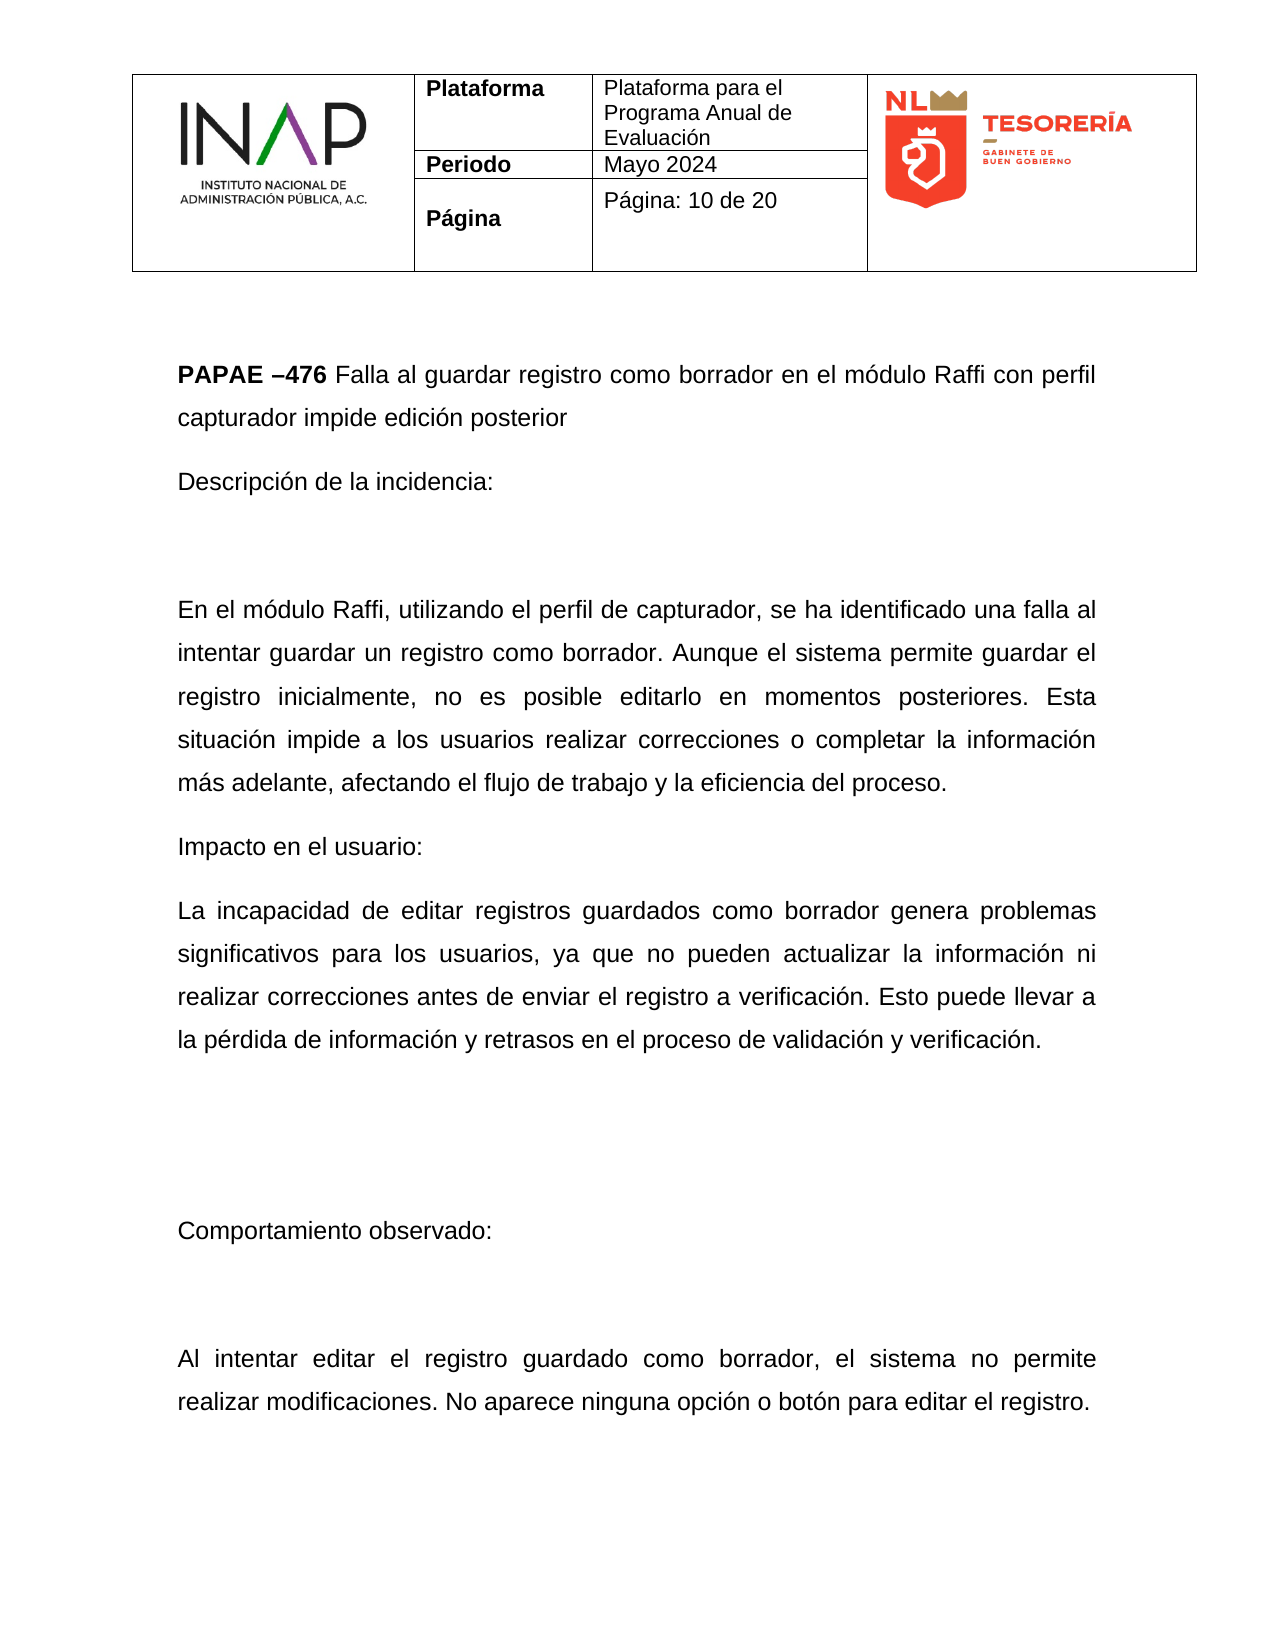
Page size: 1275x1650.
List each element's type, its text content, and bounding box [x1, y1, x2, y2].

text Al intentar editar el registro guardado como borrador, el sistema no permite realizar modificaciones. No aparece ninguna opción o botón para editar el registro. [177, 1344, 1098, 1416]
text Descripción de la incidencia: [177, 467, 1098, 496]
text Impacto en el usuario: [177, 832, 1098, 861]
text En el módulo Raffi, utilizando el perfil de capturador, se ha identificado una falla al intentar guardar un registro como borrador. Aunque el sistema permite guardar el registro inicialmente, no es posible editarlo en momentos posteriores. Esta situación impide a los usuarios realizar correcciones o completar la información más adelante, afectando el flujo de trabajo y la eficiencia del proceso. [177, 595, 1098, 797]
picture [143, 86, 400, 221]
text La incapacidad de editar registros guardados como borrador genera problemas significativos para los usuarios, ya que no pueden actualizar la información ni realizar correcciones antes de enviar el registro a verificación. Esto puede llevar a la pérdida de información y retrasos en el proceso de validación y verificación. [177, 896, 1098, 1054]
text Comportamiento observado: [177, 1216, 1098, 1244]
picture [878, 89, 1135, 208]
text PAPAE –476 Falla al guardar registro como borrador en el módulo Raffi con perfil capturador impide edición posterior [177, 360, 1098, 432]
